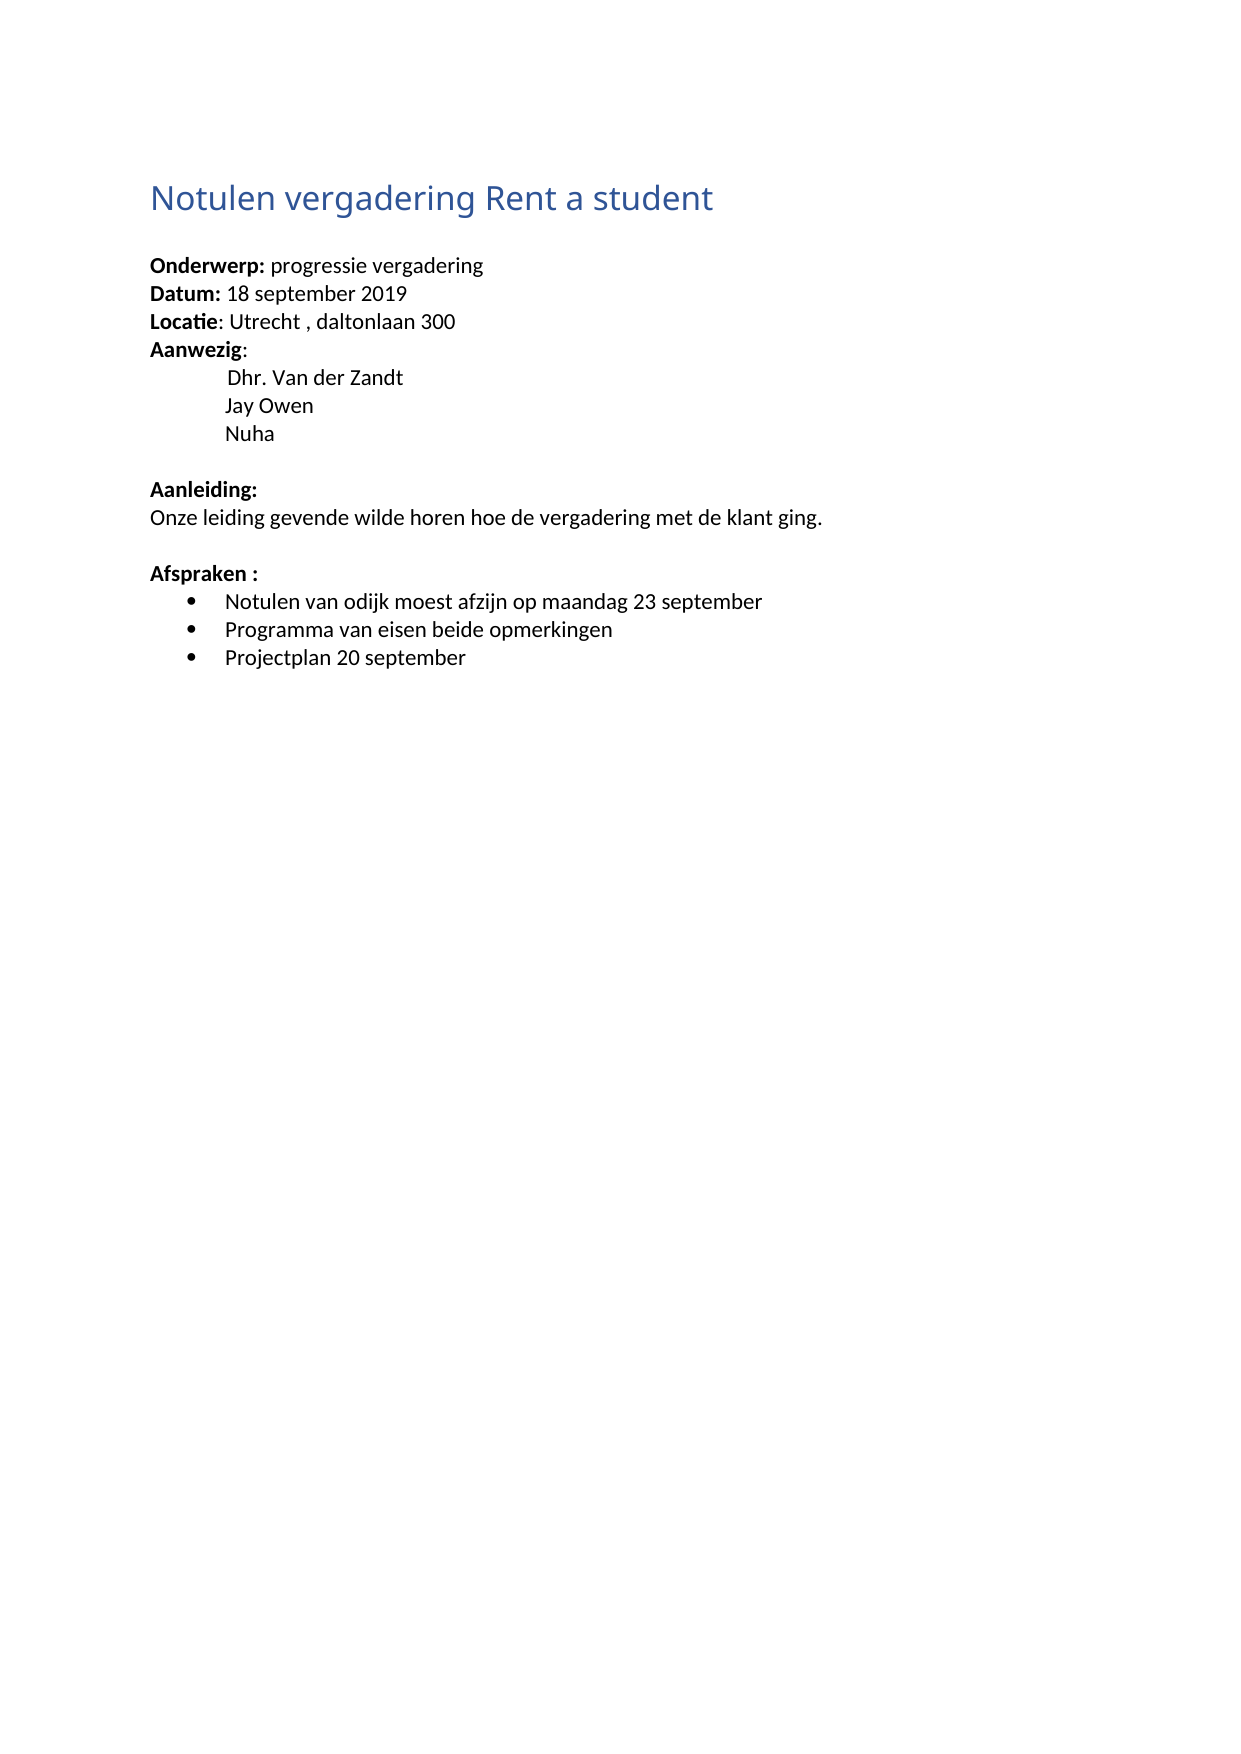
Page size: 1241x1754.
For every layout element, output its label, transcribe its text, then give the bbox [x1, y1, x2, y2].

text Onze leiding gevende wilde horen hoe de vergadering met de klant ging. [150, 503, 1090, 531]
text Locatie: Utrecht , daltonlaan 300 [150, 307, 1090, 335]
text Datum: 18 september 2019 [150, 279, 1090, 307]
subtitle Notulen vergadering Rent a student [150, 175, 1090, 220]
list Programma van eisen beide opmerkingen [187, 615, 1090, 643]
text Onderwerp: progressie vergadering [150, 251, 1090, 279]
text Aanwezig: [150, 335, 1090, 363]
text Jay Owen [150, 391, 1090, 419]
list Projectplan 20 september [187, 643, 1090, 671]
list Notulen van odijk moest afzijn op maandag 23 september [187, 587, 1090, 615]
text Aanleiding: [150, 475, 1090, 503]
text Afspraken : [150, 559, 1090, 587]
text Dhr. Van der Zandt [150, 363, 1090, 391]
text Nuha [150, 419, 1090, 447]
